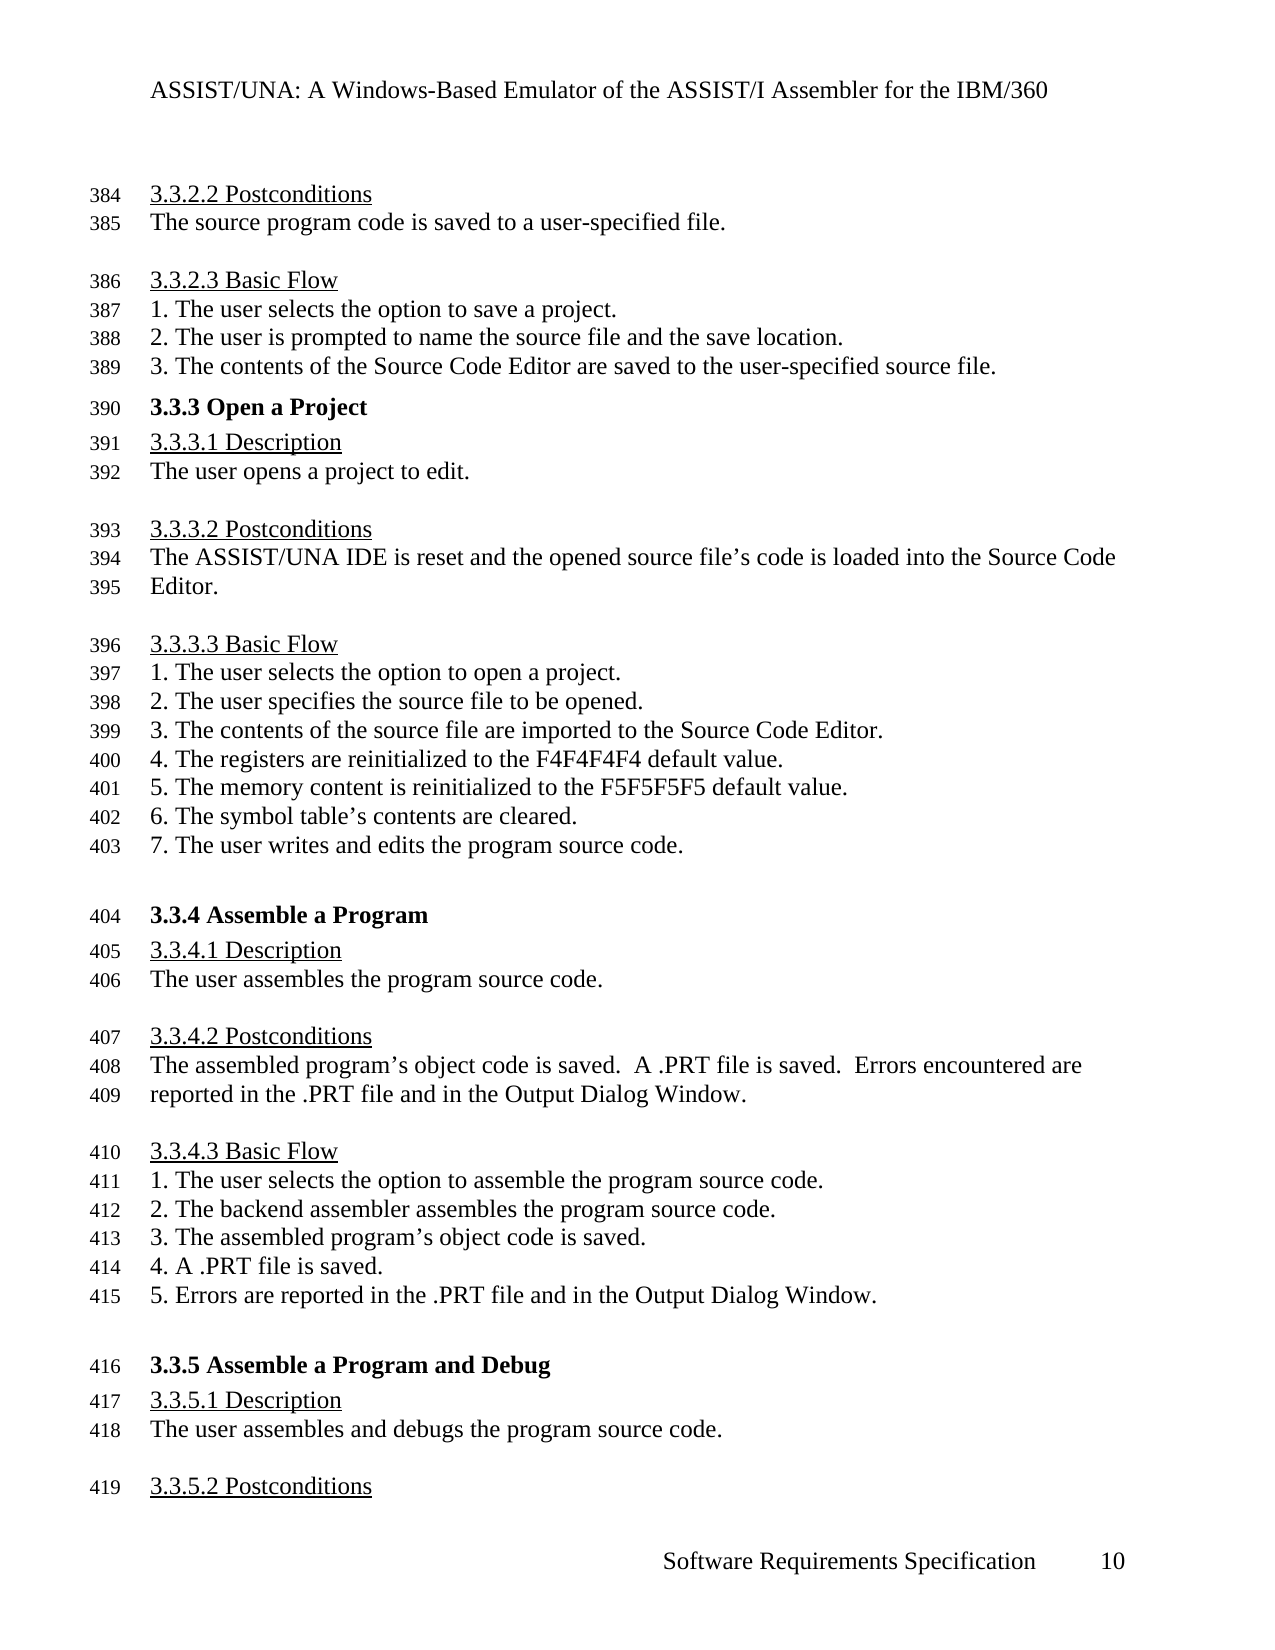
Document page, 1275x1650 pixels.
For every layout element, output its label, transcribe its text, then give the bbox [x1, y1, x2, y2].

text 4. A .PRT file is saved. [150, 1251, 1125, 1280]
text 6. The symbol table’s contents are cleared. [150, 801, 1125, 830]
text 3.3.4.3 Basic Flow [150, 1136, 1125, 1165]
text 3.3.2.2 Postconditions [150, 179, 1125, 207]
text 1. The user selects the option to assemble the program source code. [150, 1165, 1125, 1194]
text 3. The assembled program’s object code is saved. [150, 1222, 1125, 1251]
subtitle 3.3.5 Assemble a Program and Debug [150, 1350, 1125, 1379]
subtitle 3.3.4 Assemble a Program [150, 900, 1125, 929]
text 3. The contents of the Source Code Editor are saved to the user-specified source file. [150, 351, 1125, 380]
text 4. The registers are reinitialized to the F4F4F4F4 default value. [150, 744, 1125, 772]
subtitle 3.3.3 Open a Project [150, 392, 1125, 421]
text The user assembles and debugs the program source code. [150, 1414, 1125, 1442]
text 3.3.3.2 Postconditions [150, 514, 1125, 542]
text 3.3.4.2 Postconditions [150, 1021, 1125, 1050]
text 3.3.3.3 Basic Flow [150, 629, 1125, 657]
text The user assembles the program source code. [150, 964, 1125, 992]
text 2. The user is prompted to name the source file and the save location. [150, 322, 1125, 351]
text 3. The contents of the source file are imported to the Source Code Editor. [150, 715, 1125, 744]
text The source program code is saved to a user-specified file. [150, 207, 1125, 236]
text 5. Errors are reported in the .PRT file and in the Output Dialog Window. [150, 1280, 1125, 1309]
text 3.3.4.1 Description [150, 935, 1125, 964]
text 7. The user writes and edits the program source code. [150, 830, 1125, 859]
text 2. The backend assembler assembles the program source code. [150, 1194, 1125, 1222]
text 3.3.2.3 Basic Flow [150, 265, 1125, 294]
text 5. The memory content is reinitialized to the F5F5F5F5 default value. [150, 772, 1125, 801]
text 3.3.3.1 Description [150, 427, 1125, 456]
text The user opens a project to edit. [150, 456, 1125, 485]
text 1. The user selects the option to open a project. [150, 657, 1125, 686]
text The assembled program’s object code is saved. A .PRT file is saved. Errors encountered are reported in the .PRT file and in the Output Dialog Window. [150, 1050, 1125, 1107]
text 3.3.5.1 Description [150, 1385, 1125, 1414]
text 2. The user specifies the source file to be opened. [150, 686, 1125, 715]
text 1. The user selects the option to save a project. [150, 294, 1125, 322]
text The ASSIST/UNA IDE is reset and the opened source file’s code is loaded into the Source Code Editor. [150, 542, 1125, 600]
text 3.3.5.2 Postconditions [150, 1471, 1125, 1500]
